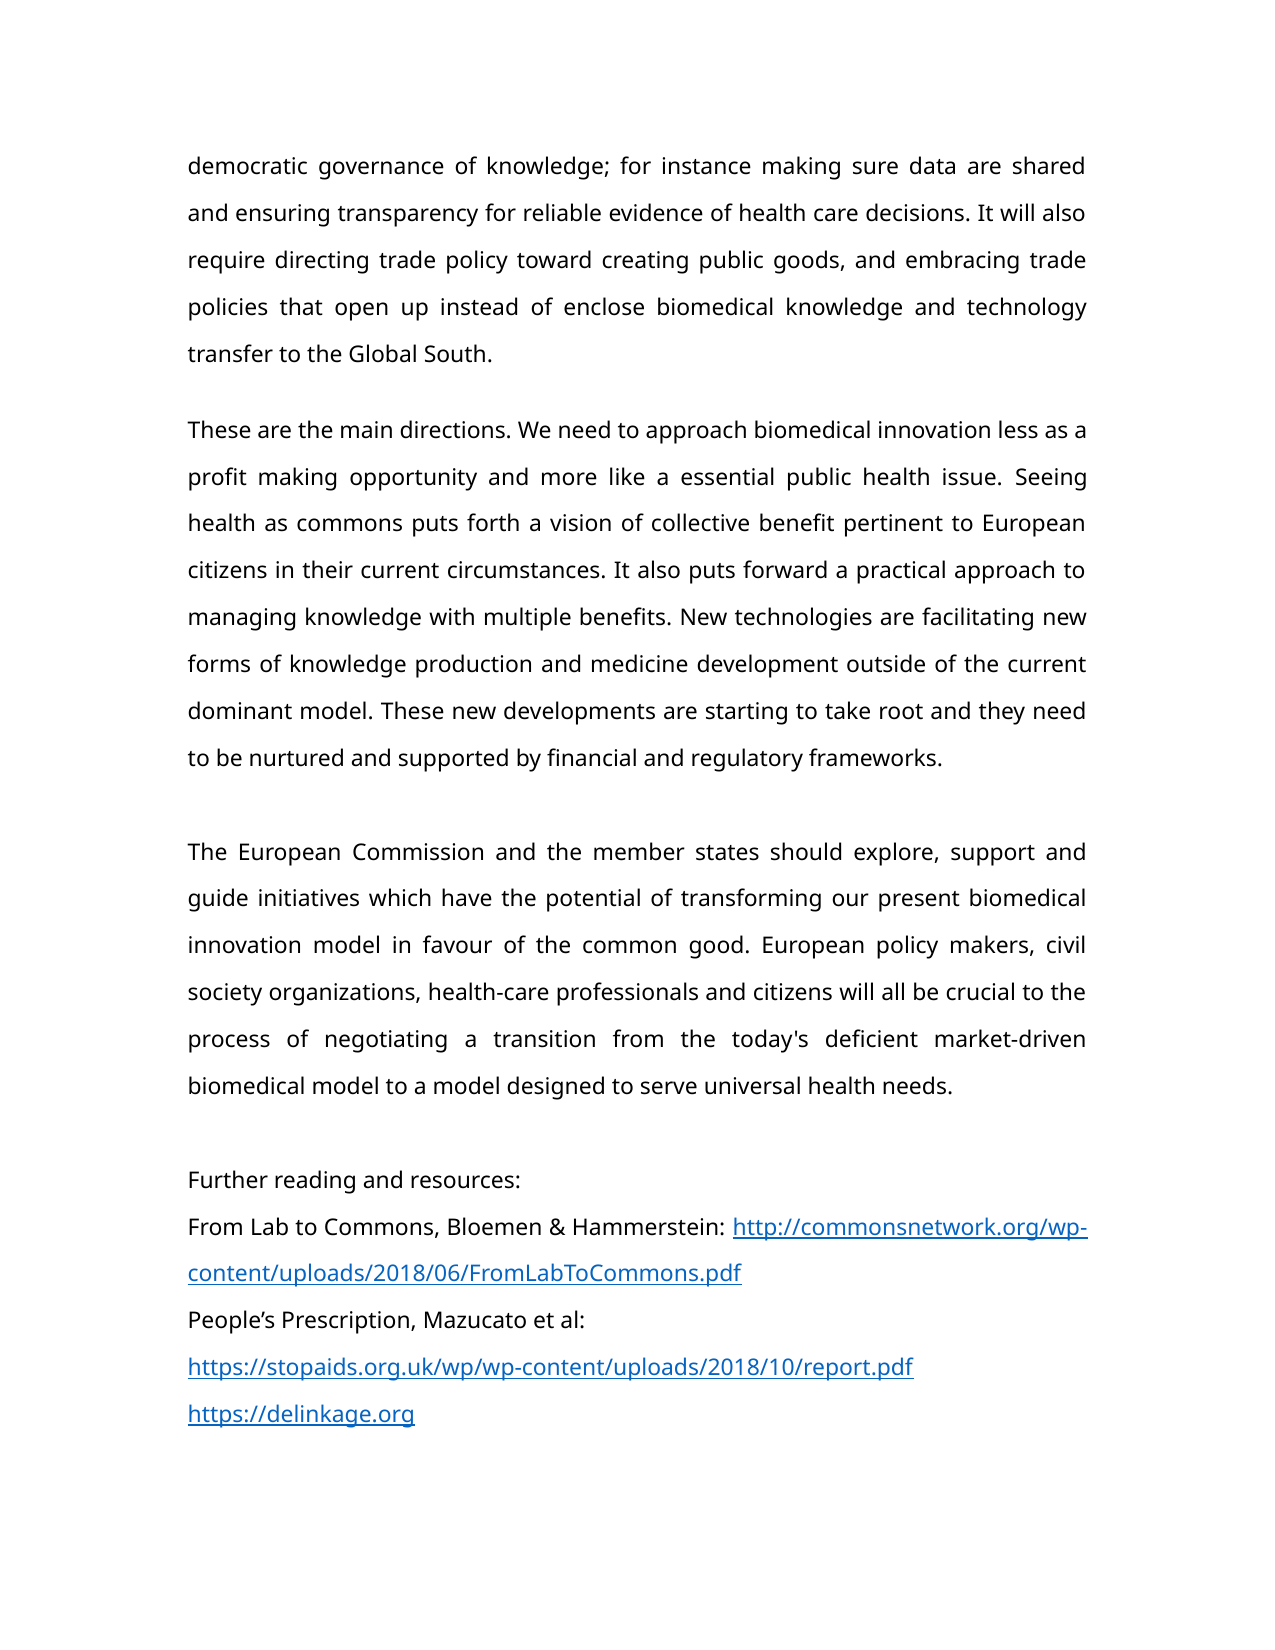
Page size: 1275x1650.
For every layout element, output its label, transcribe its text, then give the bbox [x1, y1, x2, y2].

text https://delinkage.org [187, 1398, 1087, 1429]
text Further reading and resources: [187, 1163, 1087, 1195]
text The European Commission and the member states should explore, support and guide initiatives which have the potential of transforming our present biomedical innovation model in favour of the common good. European policy makers, civil society organizations, health-care professionals and citizens will all be crucial to the process of negotiating a transition from the today's deficient market-driven biomedical model to a model designed to serve universal health needs. [187, 835, 1087, 1101]
text People’s Prescription, Mazucato et al: [187, 1304, 1087, 1335]
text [187, 150, 1087, 369]
text These are the main directions. We need to approach biomedical innovation less as a profit making opportunity and more like a essential public health issue. Seeing health as commons puts forth a vision of collective benefit pertinent to European citizens in their current circumstances. It also puts forward a practical approach to managing knowledge with multiple benefits. New technologies are facilitating new forms of knowledge production and medicine development outside of the current dominant model. These new developments are starting to take root and they need to be nurtured and supported by financial and regulatory frameworks. [187, 413, 1087, 773]
text https://stopaids.org.uk/wp/wp-content/uploads/2018/10/report.pdf [187, 1351, 1087, 1382]
text From Lab to Commons, Bloemen & Hammerstein: http://commonsnetwork.org/wp-content/uploads/2018/06/FromLabToCommons.pdf [187, 1210, 1087, 1288]
